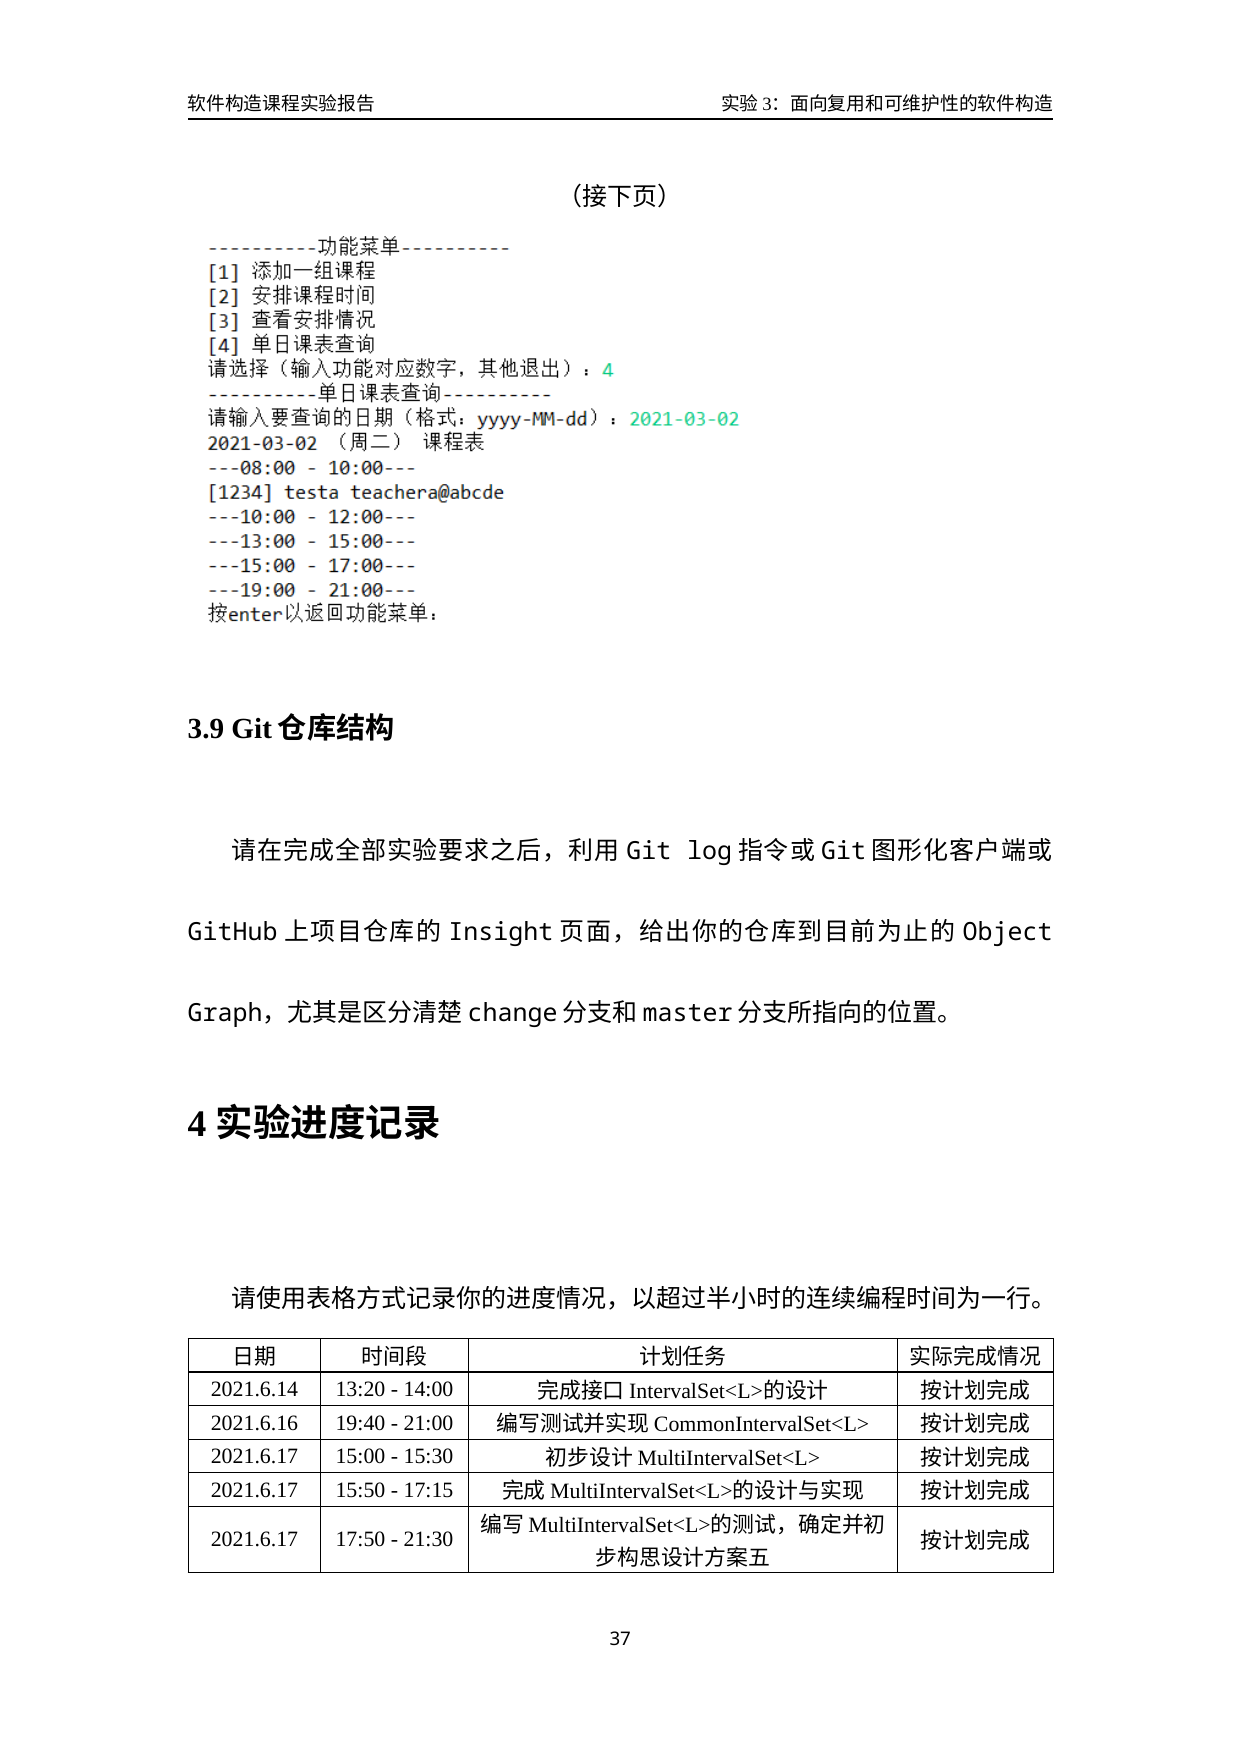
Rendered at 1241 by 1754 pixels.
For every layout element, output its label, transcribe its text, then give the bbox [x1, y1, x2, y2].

table_cell 初步设计MultiIntervalSet<L> [469, 1440, 897, 1472]
subtitle Git仓库结构 [187, 693, 1053, 758]
table_cell 2021.6.17 [189, 1473, 320, 1506]
table_cell 15:00 - 15:30 [321, 1440, 468, 1472]
subtitle 实验进度记录 [187, 1088, 1053, 1153]
table_cell 13:20 - 14:00 [321, 1373, 468, 1405]
table_cell 19:40 - 21:00 [321, 1406, 468, 1438]
table_cell 2021.6.17 [189, 1507, 320, 1572]
table_cell 编写MultiIntervalSet<L>的测试，确定并初步构思设计方案五 [469, 1507, 897, 1572]
picture [207, 236, 1034, 626]
text （接下页） [187, 162, 1053, 227]
table_cell 15:50 - 17:15 [321, 1473, 468, 1506]
table_cell 2021.6.16 [189, 1406, 320, 1438]
text 请使用表格方式记录你的进度情况，以超过半小时的连续编程时间为一行。 [187, 1264, 1053, 1329]
table_cell 按计划完成 [898, 1440, 1053, 1472]
table_cell 按计划完成 [898, 1406, 1053, 1438]
table_cell 2021.6.14 [189, 1373, 320, 1405]
text 请在完成全部实验要求之后，利用Git log指令或Git图形化客户端或GitHub上项目仓库的Insight页面，给出你的仓库到目前为止的Object Graph，尤其是区分清楚change分支和master分支所指向的位置。 [187, 816, 1053, 1043]
table_cell 17:50 - 21:30 [321, 1507, 468, 1572]
table_cell 编写测试并实现CommonIntervalSet<L> [469, 1406, 897, 1438]
table_cell 按计划完成 [898, 1473, 1053, 1506]
table_header 计划任务 [469, 1339, 897, 1371]
table_header 时间段 [321, 1339, 468, 1371]
table_header 日期 [189, 1339, 320, 1371]
table_cell 2021.6.17 [189, 1440, 320, 1472]
table_cell 按计划完成 [898, 1507, 1053, 1572]
table_cell 完成MultiIntervalSet<L>的设计与实现 [469, 1473, 897, 1506]
table_header 实际完成情况 [898, 1339, 1053, 1371]
table_cell 完成接口IntervalSet<L>的设计 [469, 1373, 897, 1405]
table_cell 按计划完成 [898, 1373, 1053, 1405]
